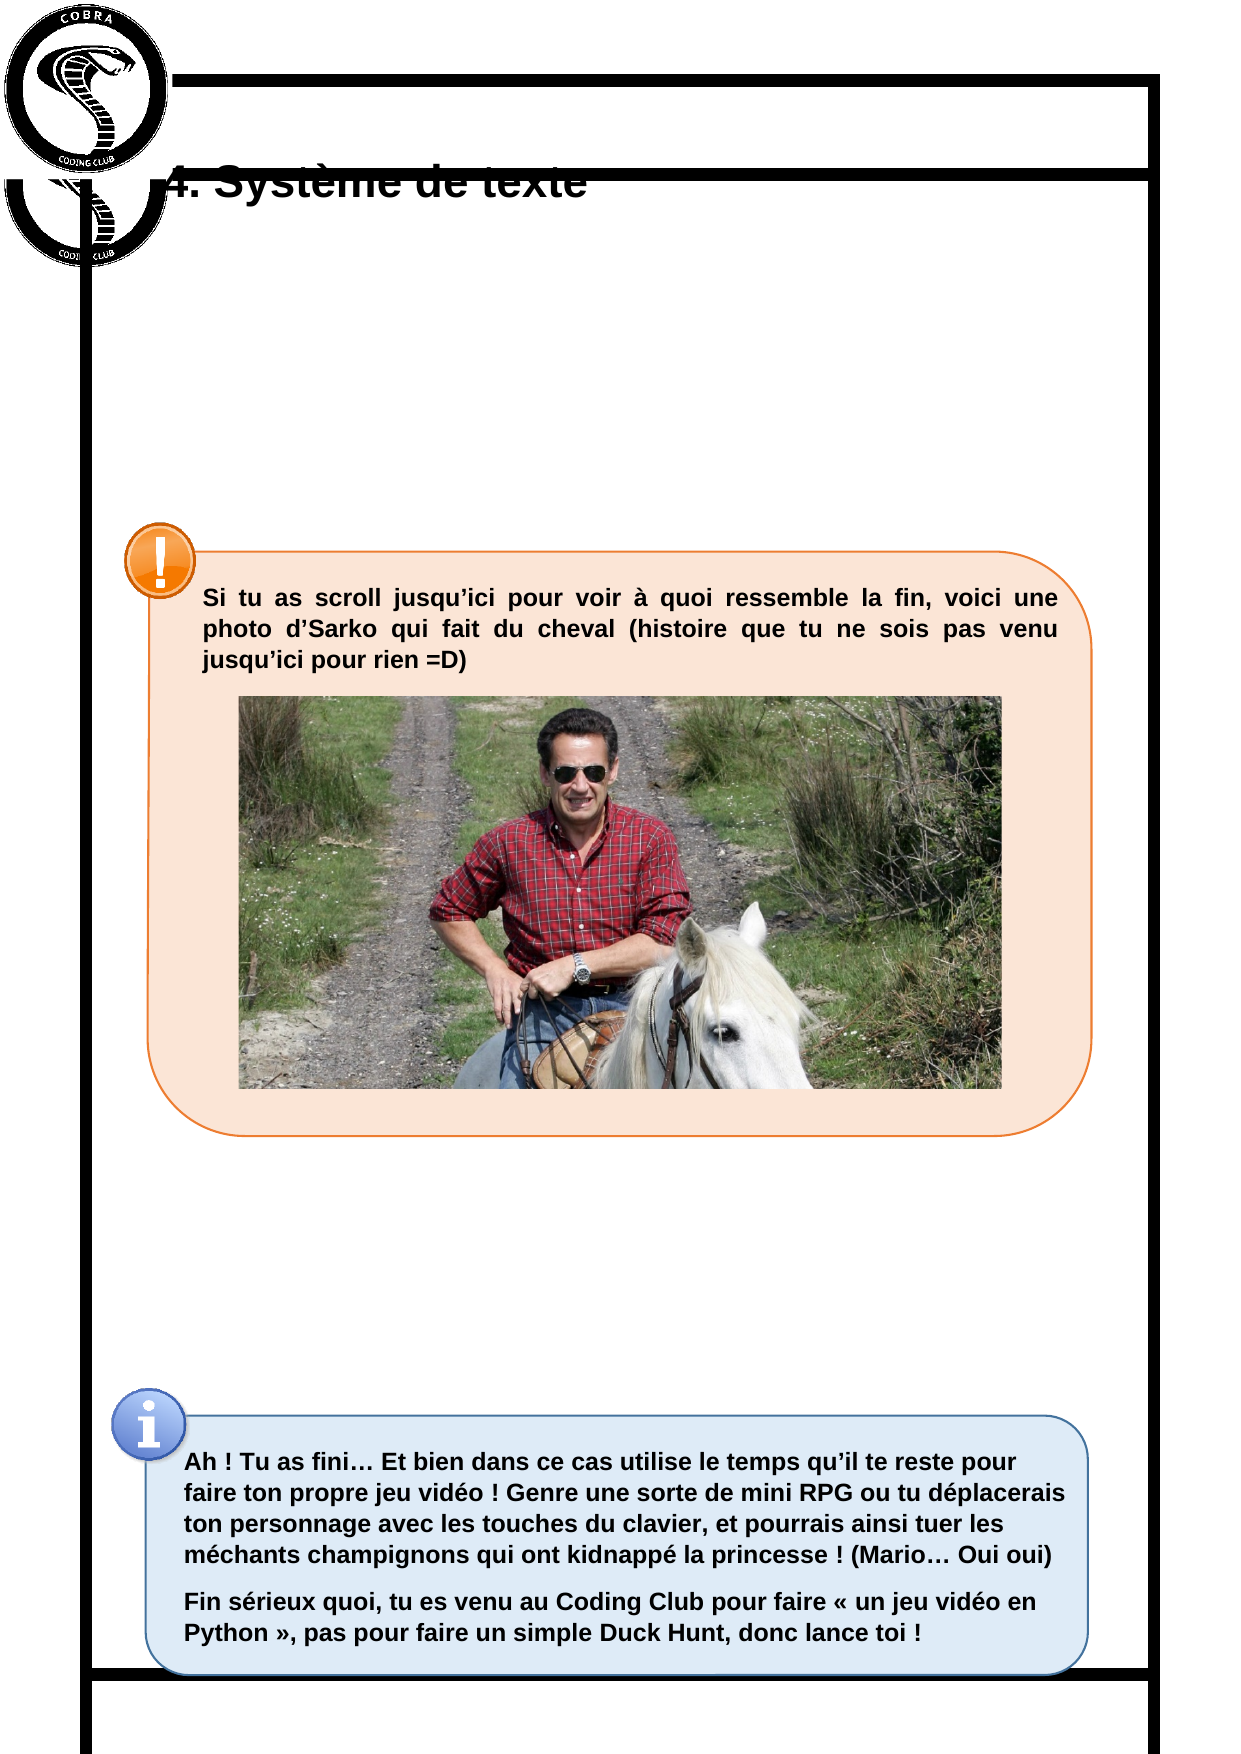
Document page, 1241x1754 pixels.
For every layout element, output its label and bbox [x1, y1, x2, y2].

picture [122, 521, 197, 600]
picture [238, 696, 1002, 1089]
picture [105, 1382, 192, 1466]
